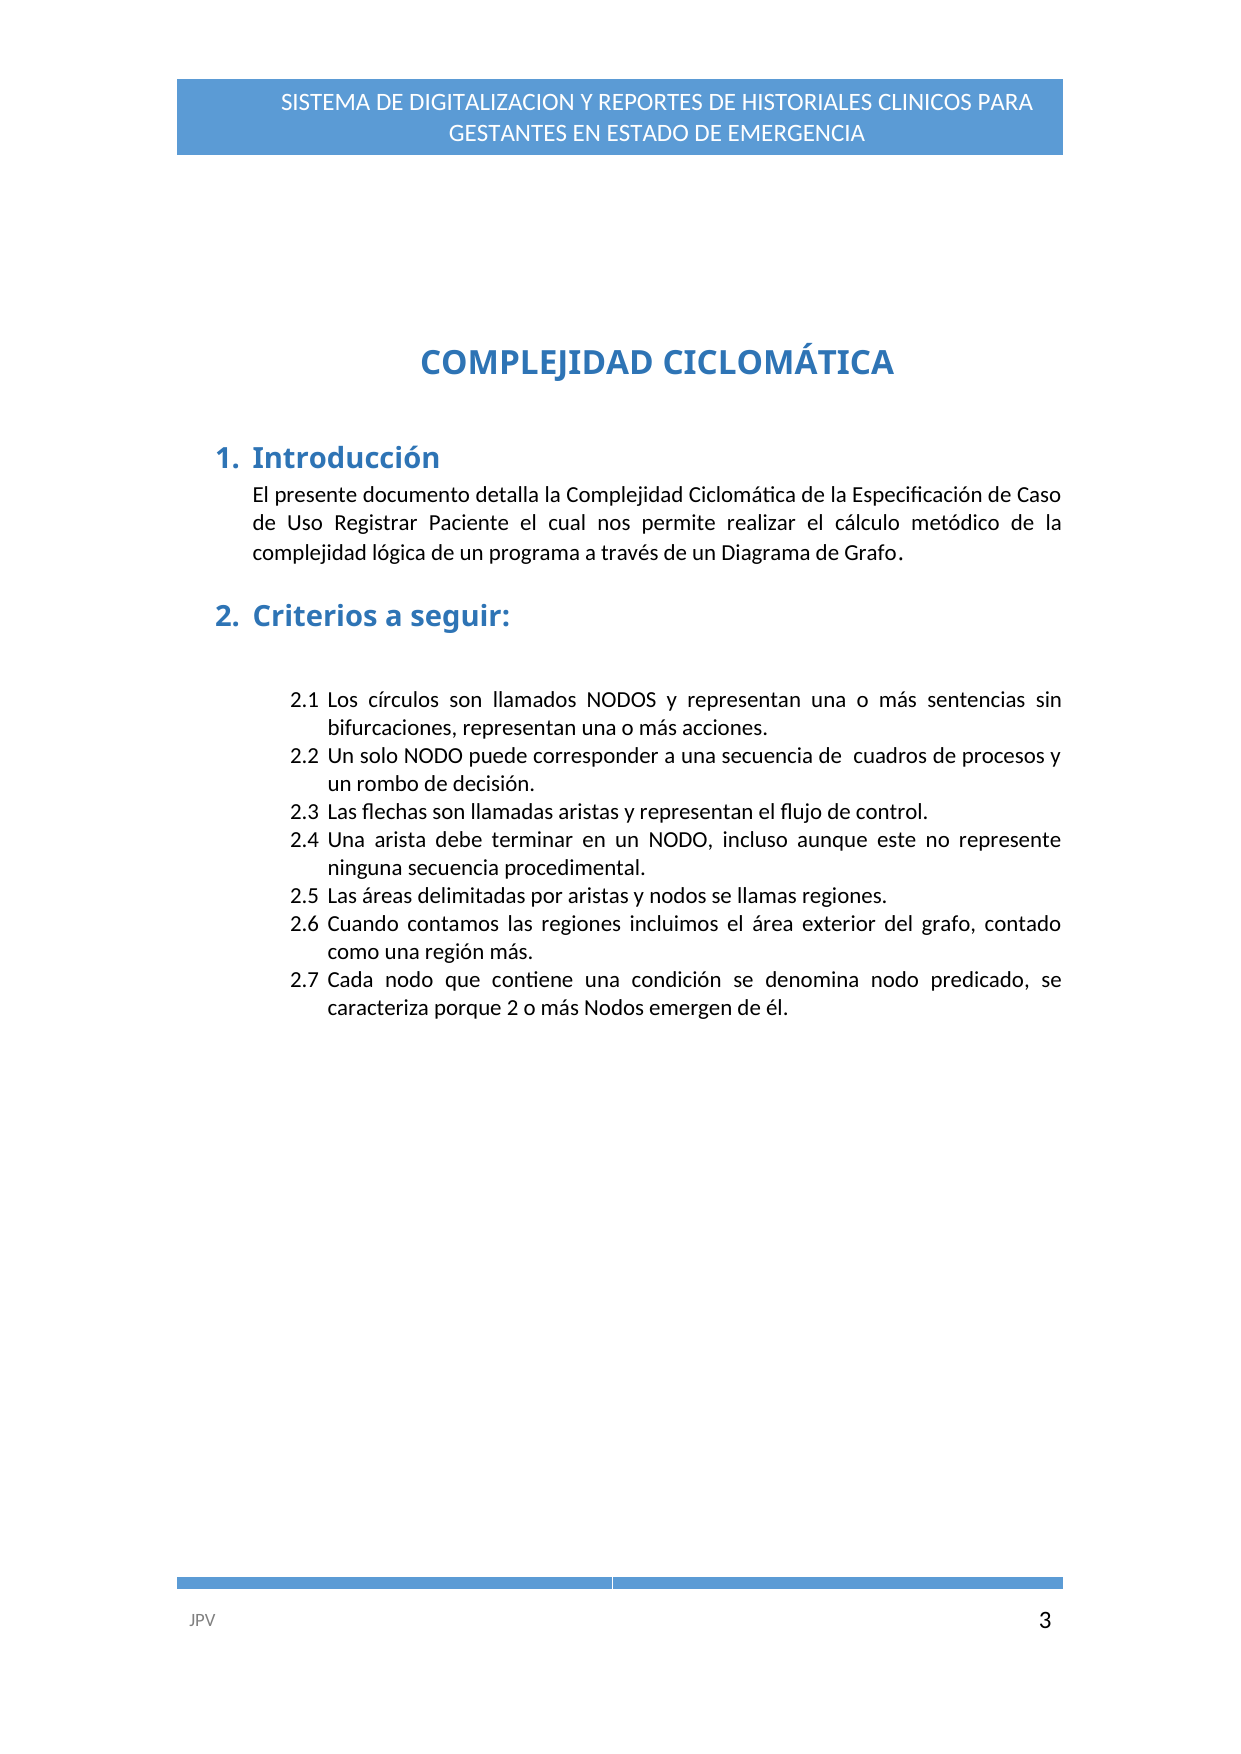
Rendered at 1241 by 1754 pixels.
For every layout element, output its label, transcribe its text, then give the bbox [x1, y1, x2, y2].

list Las áreas delimitadas por aristas y nodos se llamas regiones. [290, 881, 1063, 909]
list Las flechas son llamadas aristas y representan el flujo de control. [290, 797, 1063, 825]
list Los círculos son llamados NODOS y representan una o más sentencias sin bifurcaciones, representan una o más acciones. [290, 685, 1063, 741]
subtitle Introducción [215, 437, 1063, 477]
subtitle Complejidad Ciclomática [251, 339, 1063, 384]
text El presente documento detalla de de Caso de Uso Registrar Paciente el cual nos permite realizar el cálculo metódico de la complejidad lógica de un programa a través de un Diagrama de Grafo. [252, 480, 1063, 567]
list Cada nodo que contiene una condición se denomina nodo predicado, se caracteriza porque 2 o más Nodos emergen de él. [290, 965, 1063, 1021]
list Cuando contamos las regiones incluimos el área exterior del grafo, contado como una región más. [290, 909, 1063, 965]
list Una arista debe terminar en un NODO, incluso aunque este no represente ninguna secuencia procedimental. [290, 825, 1063, 881]
list Un solo NODO puede corresponder a una secuencia de cuadros de procesos y un rombo de decisión. [290, 741, 1063, 797]
subtitle Criterios a seguir: [215, 596, 1063, 635]
